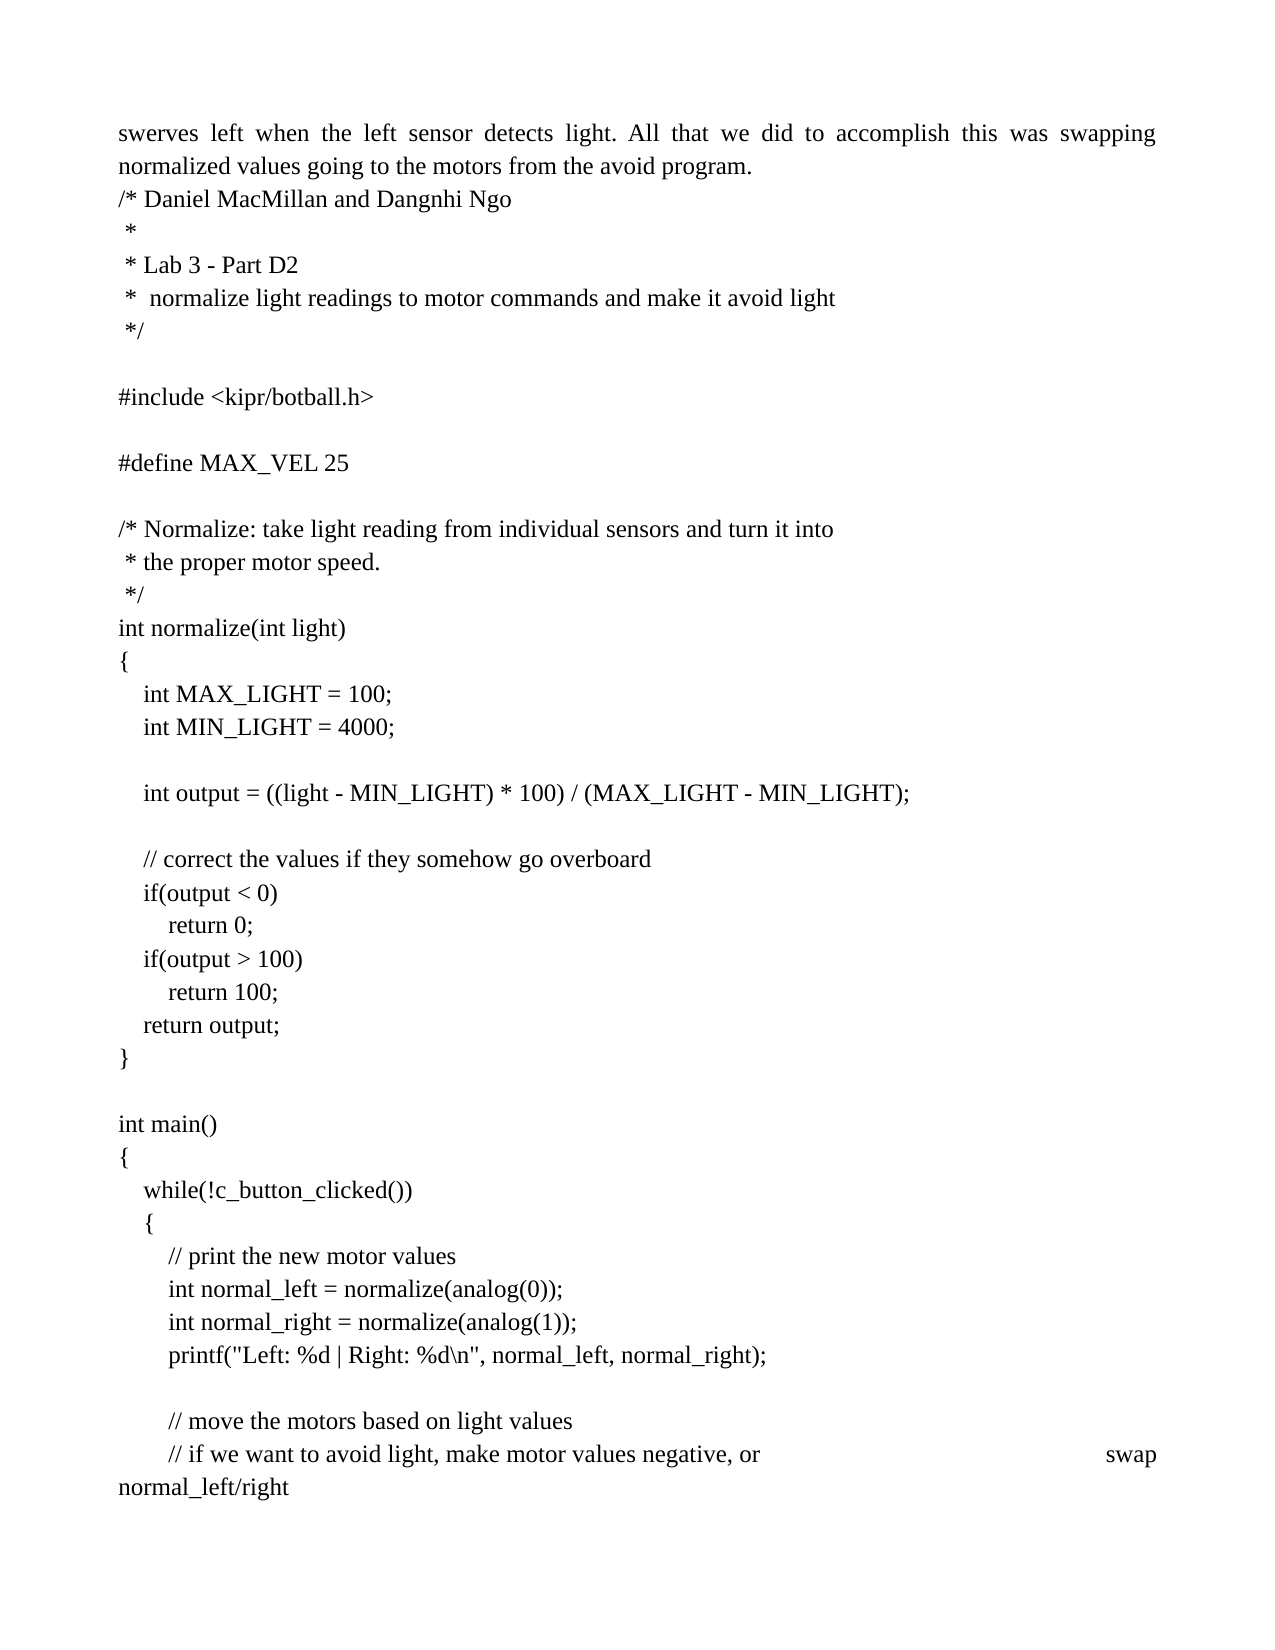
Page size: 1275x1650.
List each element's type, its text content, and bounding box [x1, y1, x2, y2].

text printf("Left: %d | Right: %d\n", normal_left, normal_right); [118, 1340, 1157, 1369]
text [118, 118, 1157, 180]
text int output = ((light - MIN_LIGHT) * 100) / (MAX_LIGHT - MIN_LIGHT); [118, 778, 1157, 807]
text return output; [118, 1010, 1157, 1038]
text return 100; [118, 977, 1157, 1005]
text { [118, 1208, 1157, 1237]
text // if we want to avoid light, make motor values negative, or swap normal_left/right [118, 1439, 1157, 1501]
text // move the motors based on light values [118, 1406, 1157, 1435]
text */ [118, 580, 1157, 609]
text /* Daniel MacMillan and Dangnhi Ngo [118, 184, 1157, 213]
text /* Normalize: take light reading from individual sensors and turn it into [118, 514, 1157, 543]
text #include <kipr/botball.h> [118, 382, 1157, 411]
text * normalize light readings to motor commands and make it avoid light [118, 283, 1157, 312]
text int MAX_LIGHT = 100; [118, 679, 1157, 708]
text { [118, 1142, 1157, 1171]
text { [118, 646, 1157, 675]
text int MIN_LIGHT = 4000; [118, 712, 1157, 741]
text while(!c_button_clicked()) [118, 1175, 1157, 1203]
text #define MAX_VEL 25 [118, 448, 1157, 477]
text return 0; [118, 911, 1157, 939]
text int normal_right = normalize(analog(1)); [118, 1307, 1157, 1336]
text * Lab 3 - Part D2 [118, 250, 1157, 279]
text } [118, 1043, 1157, 1071]
text if(output < 0) [118, 878, 1157, 906]
text int normal_left = normalize(analog(0)); [118, 1274, 1157, 1303]
text // print the new motor values [118, 1241, 1157, 1269]
text */ [118, 316, 1157, 345]
text if(output > 100) [118, 944, 1157, 972]
text * [118, 217, 1157, 246]
text // correct the values if they somehow go overboard [118, 844, 1157, 873]
text * the proper motor speed. [118, 547, 1157, 576]
text int normalize(int light) [118, 613, 1157, 642]
text int main() [118, 1109, 1157, 1137]
